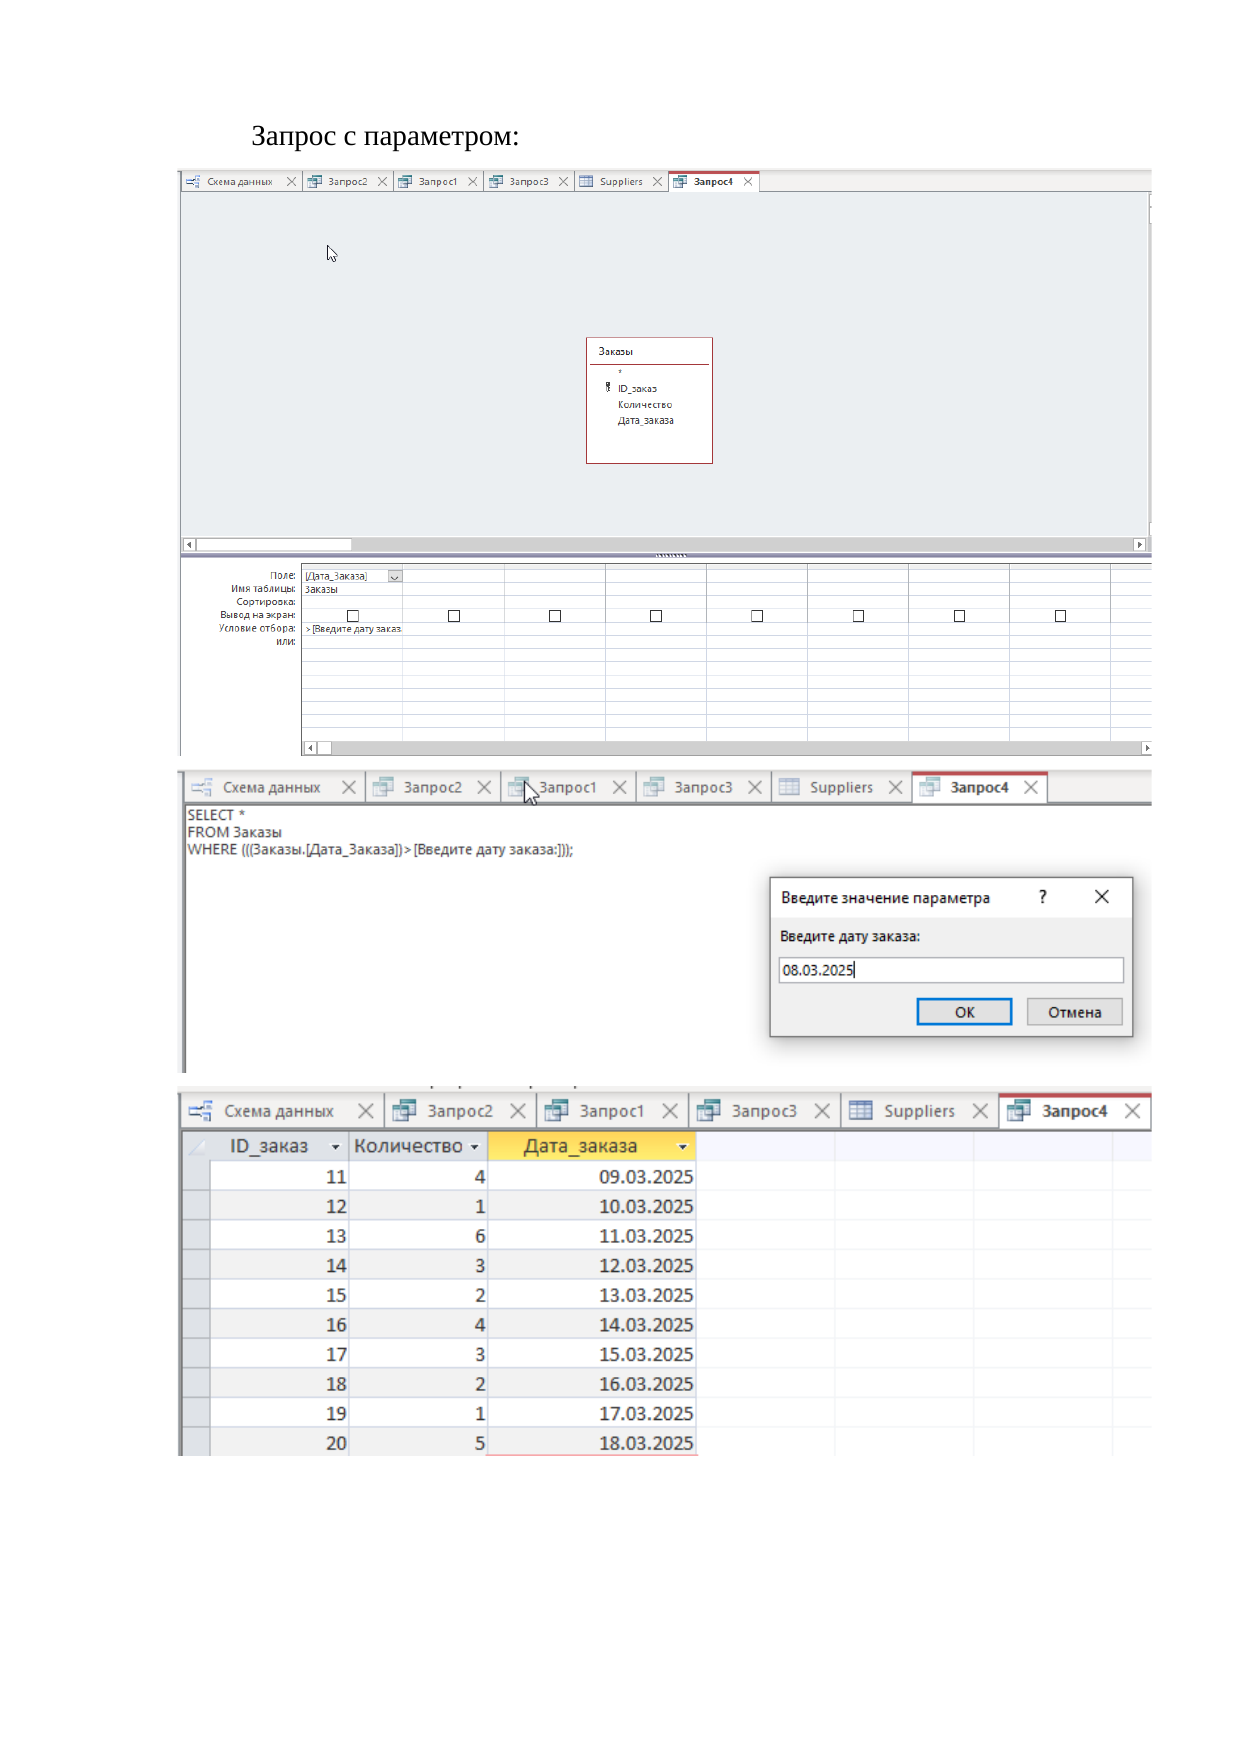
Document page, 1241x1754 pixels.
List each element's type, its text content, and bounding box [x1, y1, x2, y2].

text Запрос с параметром: [177, 118, 1152, 152]
picture [177, 769, 1152, 1073]
picture [177, 1086, 1152, 1456]
picture [177, 168, 1152, 756]
